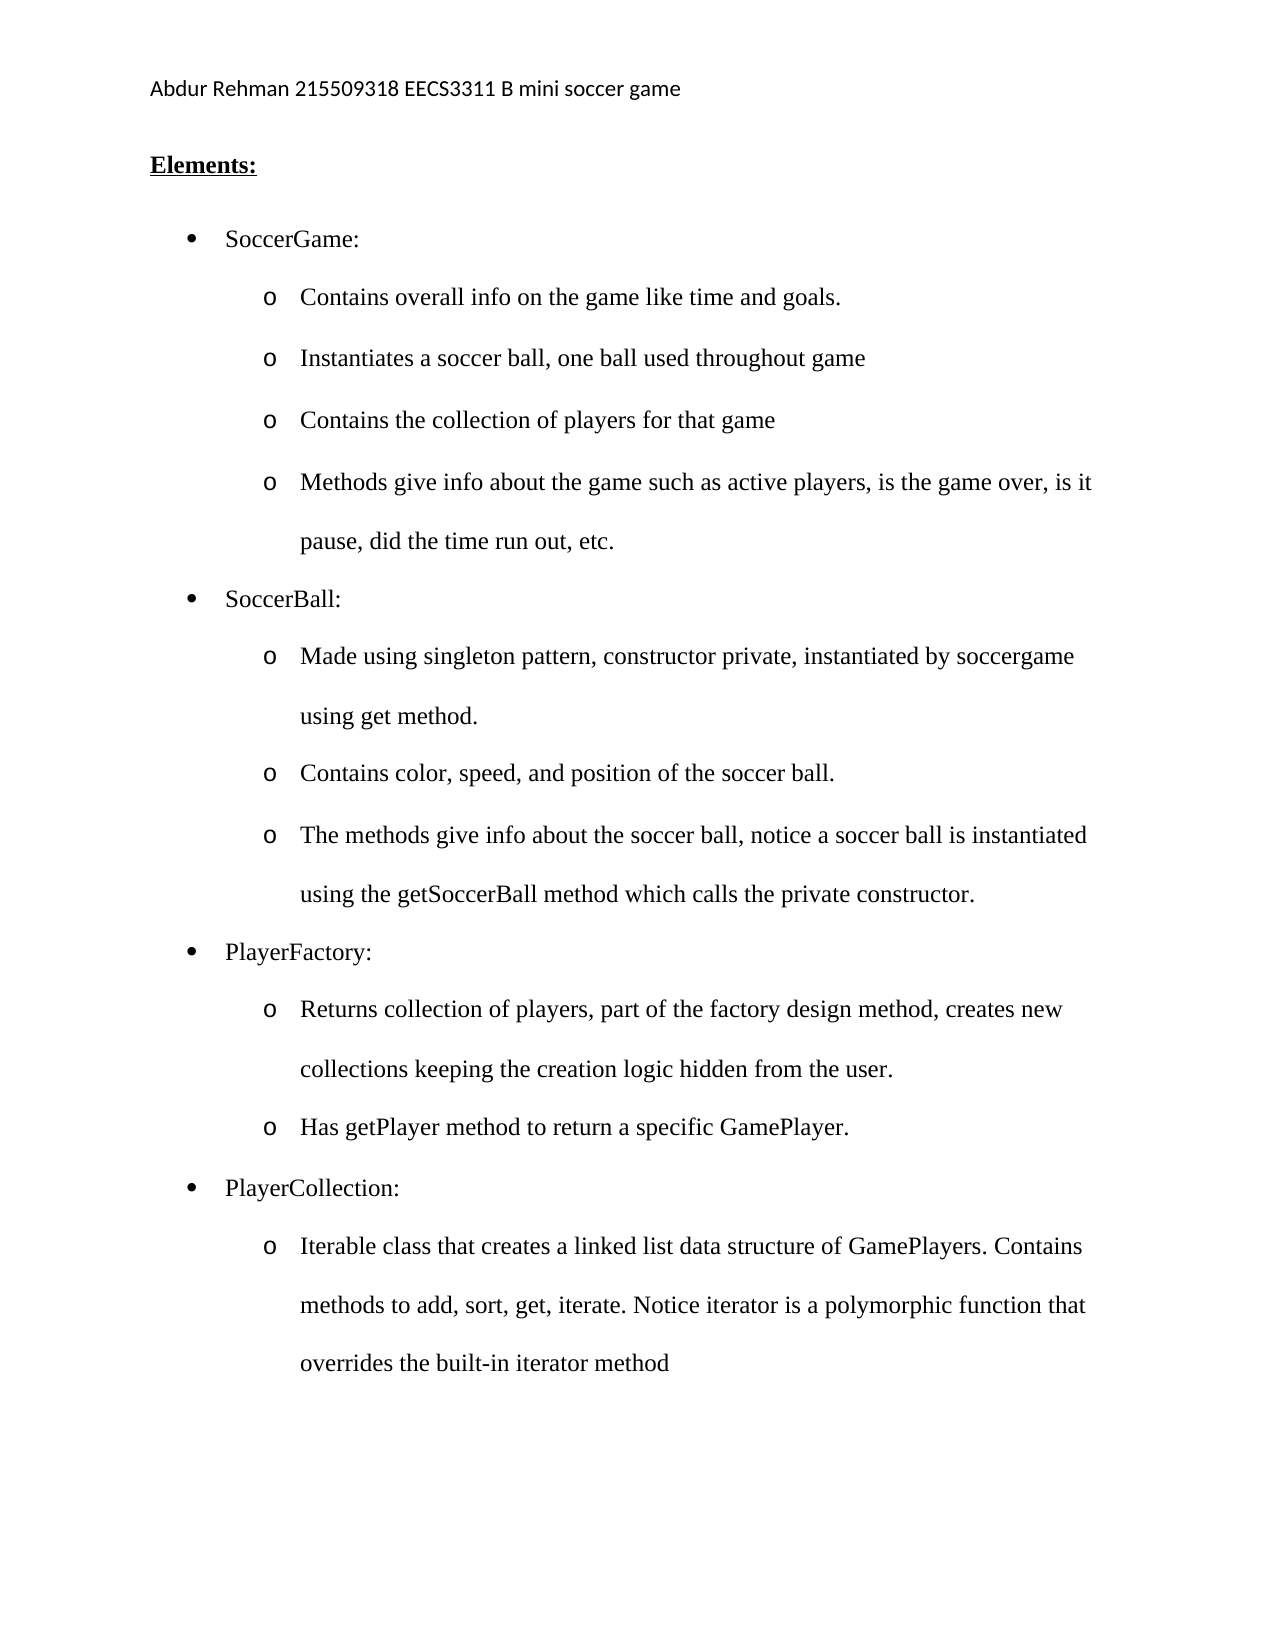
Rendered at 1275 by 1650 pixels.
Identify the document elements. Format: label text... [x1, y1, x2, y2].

text Elements: [150, 150, 1125, 179]
list Methods give info about the game such as active players, is the game over, is it pause, did the time run out, etc. [262, 467, 1125, 555]
list The methods give info about the soccer ball, notice a soccer ball is instantiated using the getSoccerBall method which calls the private constructor. [262, 820, 1125, 908]
list SoccerBall: [187, 584, 1125, 612]
list Iterable class that creates a linked list data structure of GamePlayers. Contains methods to add, sort, get, iterate. Notice iterator is a polymorphic function that overrides the built-in iterator method [262, 1231, 1125, 1377]
list Instantiates a soccer ball, one ball used throughout game [262, 343, 1125, 374]
list PlayerFactory: [187, 937, 1125, 966]
list Contains overall info on the game like time and goals. [262, 282, 1125, 312]
list SoccerGame: [187, 224, 1125, 253]
list Contains color, speed, and position of the soccer ball. [262, 758, 1125, 789]
list PlayerCollection: [187, 1173, 1125, 1202]
list Has getPlayer method to return a specific GamePlayer. [262, 1112, 1125, 1142]
list Returns collection of players, part of the factory design method, creates new collections keeping the creation logic hidden from the user. [262, 994, 1125, 1083]
list Made using singleton pattern, constructor private, instantiated by soccergame using get method. [262, 641, 1125, 729]
list Contains the collection of players for that game [262, 405, 1125, 436]
